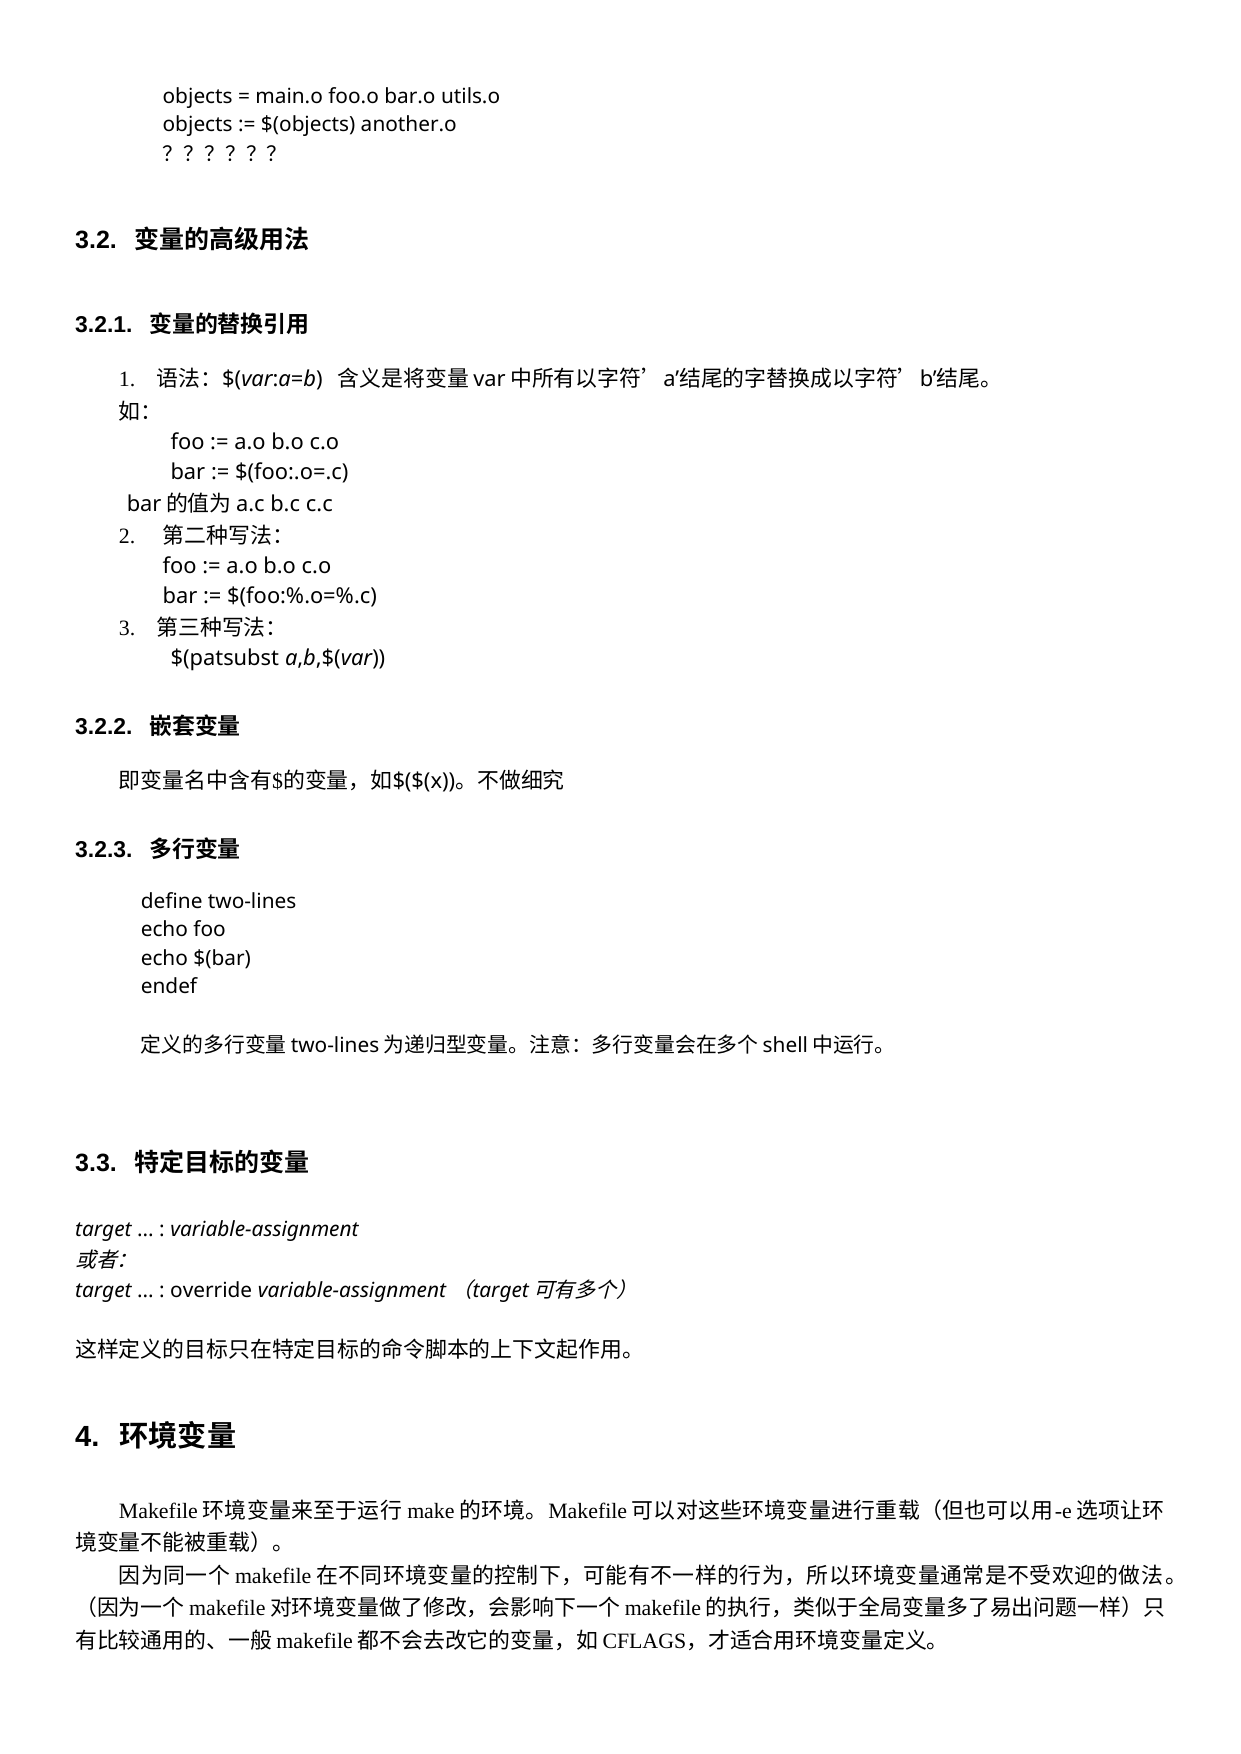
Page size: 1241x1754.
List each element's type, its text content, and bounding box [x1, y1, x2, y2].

text $(patsubst a,b,$(var)) [75, 642, 1165, 672]
subtitle 特定目标的变量 [75, 1128, 1165, 1193]
text bar := $(foo:.o=.c) [75, 456, 1165, 486]
text 即变量名中含有$的变量，如$($(x))。不做细究 [119, 763, 1165, 795]
text endef [141, 971, 1165, 1000]
subtitle 环境变量 [75, 1402, 1165, 1467]
subtitle 多行变量 [75, 833, 1165, 865]
text ？？？？？？ [162, 138, 1165, 168]
subtitle 变量的替换引用 [75, 308, 1165, 340]
text objects = main.o foo.o bar.o utils.o [162, 81, 1165, 109]
list 语法：$(var:a=b) 含义是将变量var中所有以字符’a’结尾的字替换成以字符’b’结尾。 [119, 361, 1165, 394]
text 因为同一个makefile在不同环境变量的控制下，可能有不一样的行为，所以环境变量通常是不受欢迎的做法。（因为一个makefile对环境变量做了修改，会影响下一个makefile的执行，类似于全局变量多了易出问题一样）只有比较通用的、一般makefile都不会去改它的变量，如CFLAGS，才适合用环境变量定义。 [75, 1557, 1165, 1655]
text echo $(bar) [141, 943, 1165, 971]
text define two-lines [141, 886, 1165, 914]
text objects := $(objects) another.o [162, 109, 1165, 138]
list 第二种写法： [119, 517, 1165, 550]
text foo := a.o b.o c.o [162, 550, 1165, 580]
text 定义的多行变量two-lines为递归型变量。注意：多行变量会在多个shell中运行。 [141, 1028, 1165, 1058]
text 或者： [75, 1243, 1165, 1273]
subtitle 变量的高级用法 [75, 205, 1165, 270]
text 如： [75, 394, 1165, 426]
text target ... : variable-assignment [75, 1214, 1165, 1243]
list 第三种写法： [119, 609, 1165, 642]
text bar := $(foo:%.o=%.c) [162, 580, 1165, 609]
subtitle 嵌套变量 [75, 709, 1165, 742]
text 这样定义的目标只在特定目标的命令脚本的上下文起作用。 [75, 1332, 1165, 1363]
text target ... : override variable-assignment （target可有多个） [75, 1273, 1165, 1303]
text echo foo [141, 914, 1165, 943]
text foo := a.o b.o c.o [75, 426, 1165, 456]
text bar的值为a.c b.c c.c [75, 486, 1165, 517]
text Makefile环境变量来至于运行make的环境。Makefile可以对这些环境变量进行重载（但也可以用-e选项让环境变量不能被重载）。 [75, 1492, 1165, 1557]
